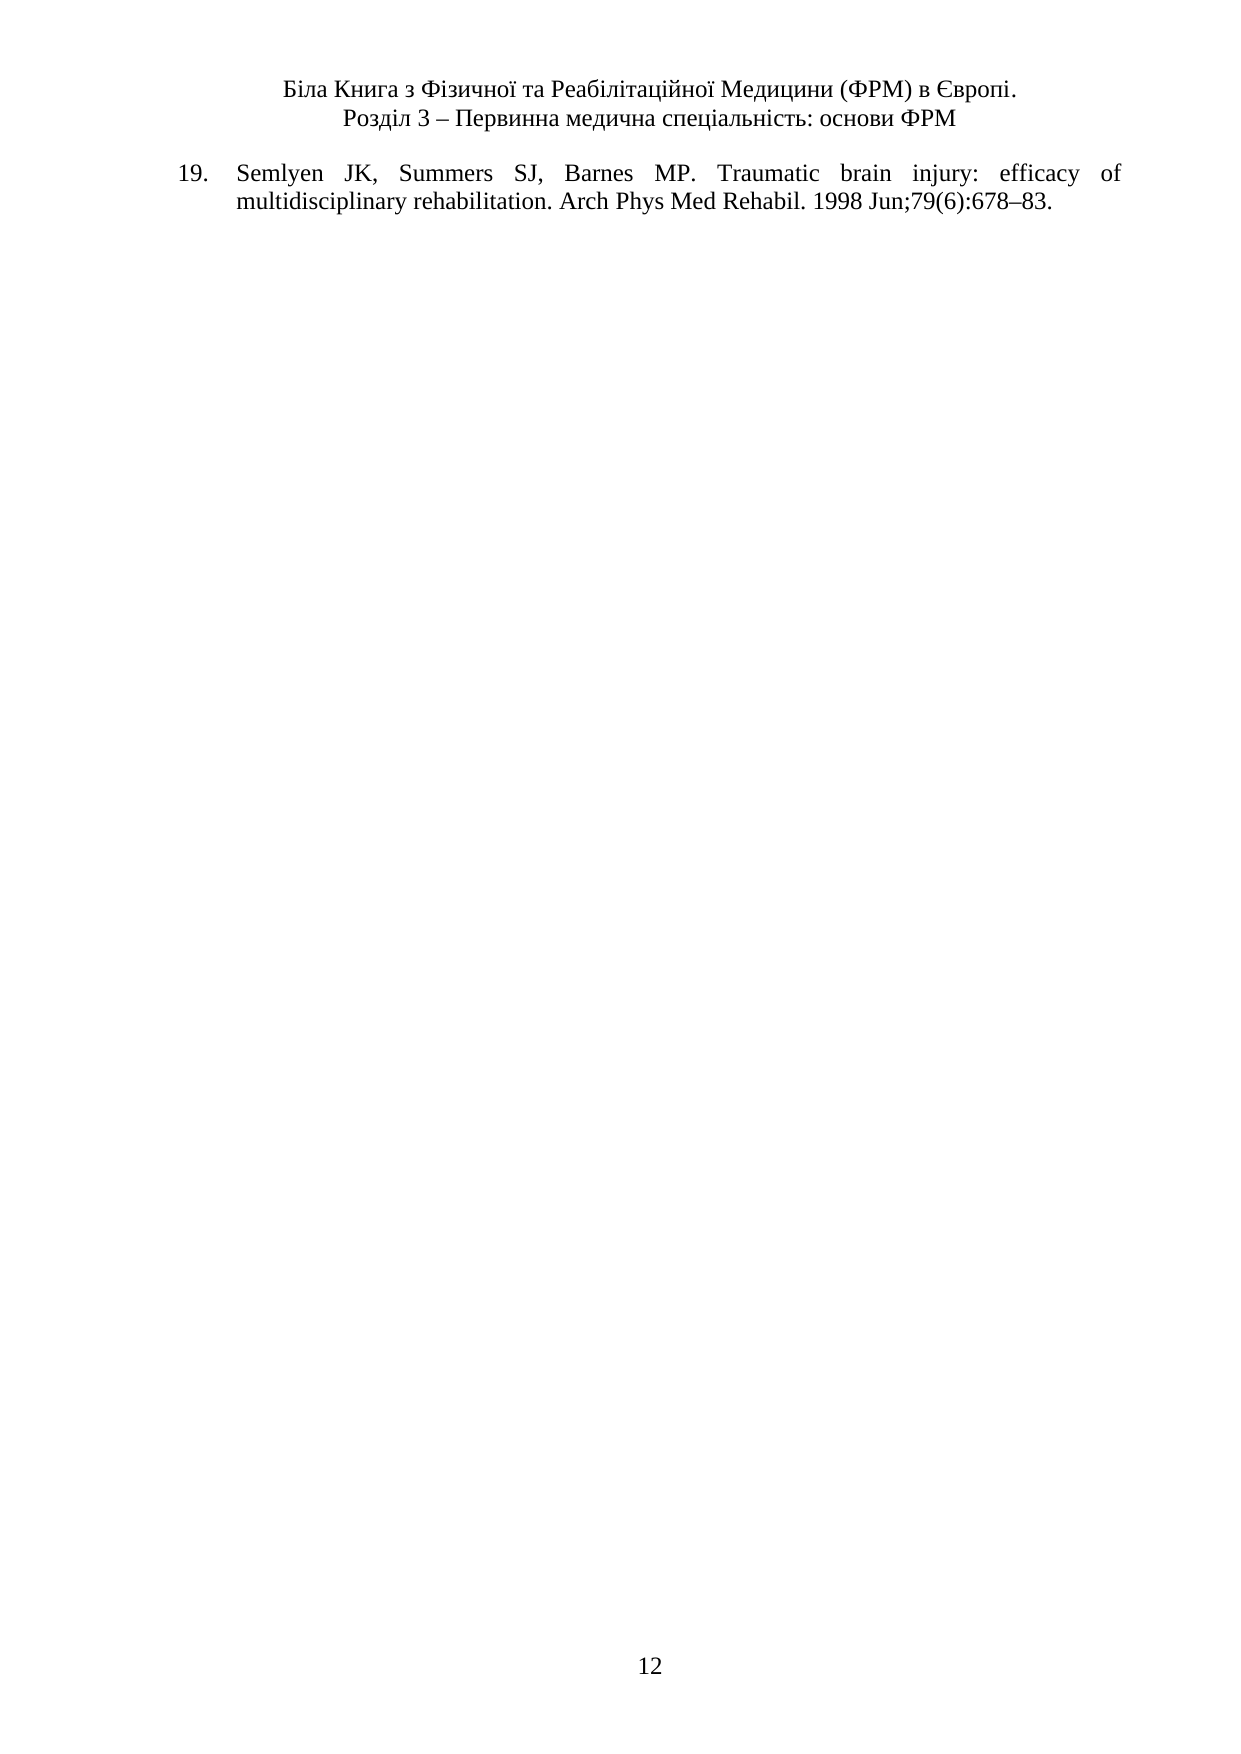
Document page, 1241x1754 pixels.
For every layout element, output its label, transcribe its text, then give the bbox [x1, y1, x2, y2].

text 19. Semlyen JK, Summers SJ, Barnes MP. Traumatic brain injury: efficacy of multidisciplinary rehabilitation. Arch Phys Med Rehabil. 1998 Jun;79(6):678–83. [177, 158, 1122, 215]
